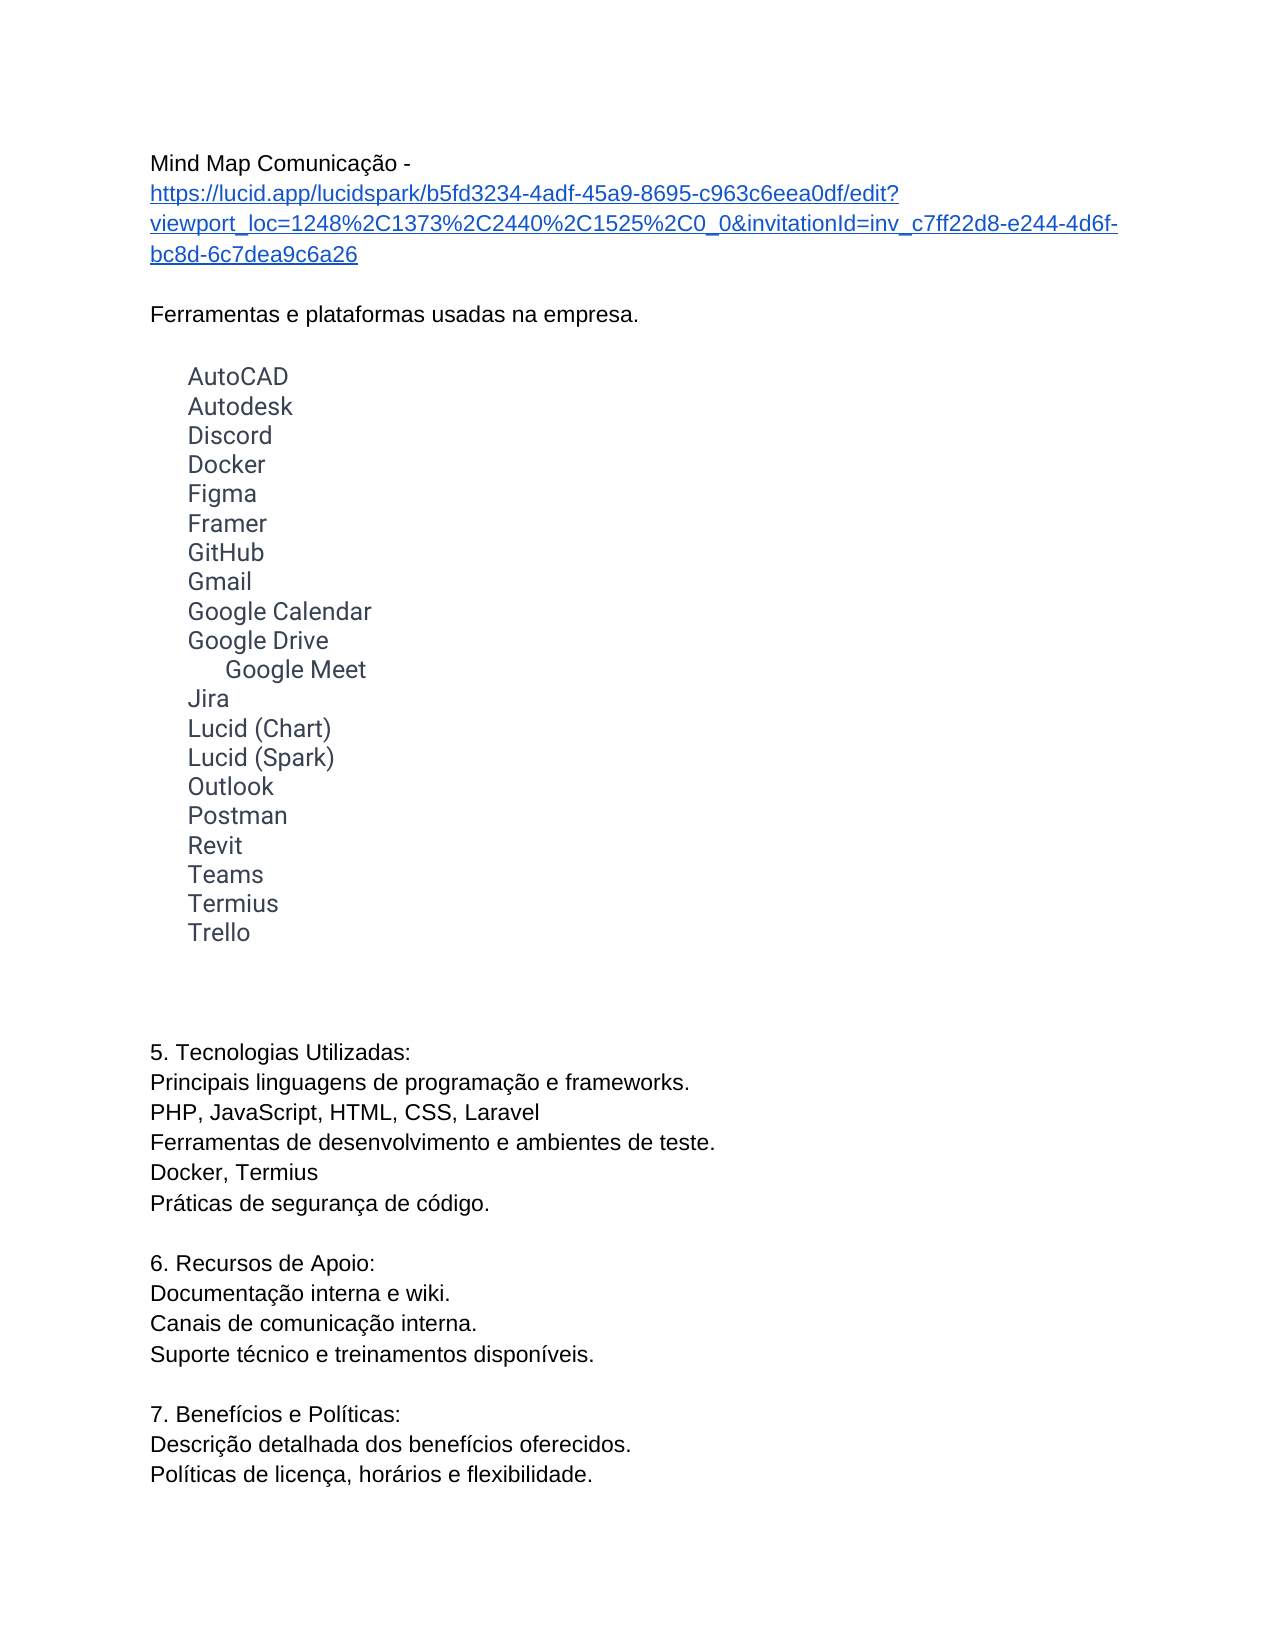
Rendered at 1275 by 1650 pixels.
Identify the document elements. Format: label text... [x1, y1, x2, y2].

list Jira [187, 684, 1125, 714]
list Teams [187, 860, 1125, 889]
list Autodesk [187, 392, 1125, 421]
text Principais linguagens de programação e frameworks. PHP, JavaScript, HTML, CSS, Laravel [150, 1069, 1125, 1125]
list Trello [187, 919, 1125, 948]
list Framer [187, 509, 1125, 538]
list Discord [187, 421, 1125, 450]
text Mind Map Comunicação - https://lucid.app/lucidspark/b5fd3234-4adf-45a9-8695-c963c6eea0df/edit?viewport_loc=1248%2C1373%2C2440%2C1525%2C0_0&invitationId=inv_c7ff22d8-e244-4d6f-bc8d-6c7dea9c6a26 [150, 150, 1125, 267]
text Descrição detalhada dos benefícios oferecidos. [150, 1431, 1125, 1458]
list Termius [187, 889, 1125, 919]
list Postman [187, 802, 1125, 831]
list Google Drive Google Meet [187, 626, 1125, 684]
text Canais de comunicação interna. [150, 1310, 1125, 1337]
text 6. Recursos de Apoio: [150, 1250, 1125, 1276]
text Práticas de segurança de código. [150, 1189, 1125, 1246]
list Outlook [187, 772, 1125, 802]
list Gmail [187, 567, 1125, 597]
list Google Calendar [187, 597, 1125, 626]
text Ferramentas de desenvolvimento e ambientes de teste. Docker, Termius [150, 1129, 1125, 1186]
list GitHub [187, 538, 1125, 567]
list Lucid (Chart) [187, 714, 1125, 743]
text Documentação interna e wiki. [150, 1280, 1125, 1307]
text Políticas de licença, horários e flexibilidade. [150, 1461, 1125, 1488]
text Suporte técnico e treinamentos disponíveis. [150, 1341, 1125, 1367]
list Figma [187, 479, 1125, 509]
list Lucid (Spark) [187, 743, 1125, 772]
text Ferramentas e plataformas usadas na empresa. [150, 301, 1125, 327]
list Revit [187, 831, 1125, 860]
text 5. Tecnologias Utilizadas: [150, 1038, 1125, 1065]
text 7. Benefícios e Políticas: [150, 1401, 1125, 1427]
list AutoCAD [187, 362, 1125, 392]
list Docker [187, 450, 1125, 479]
